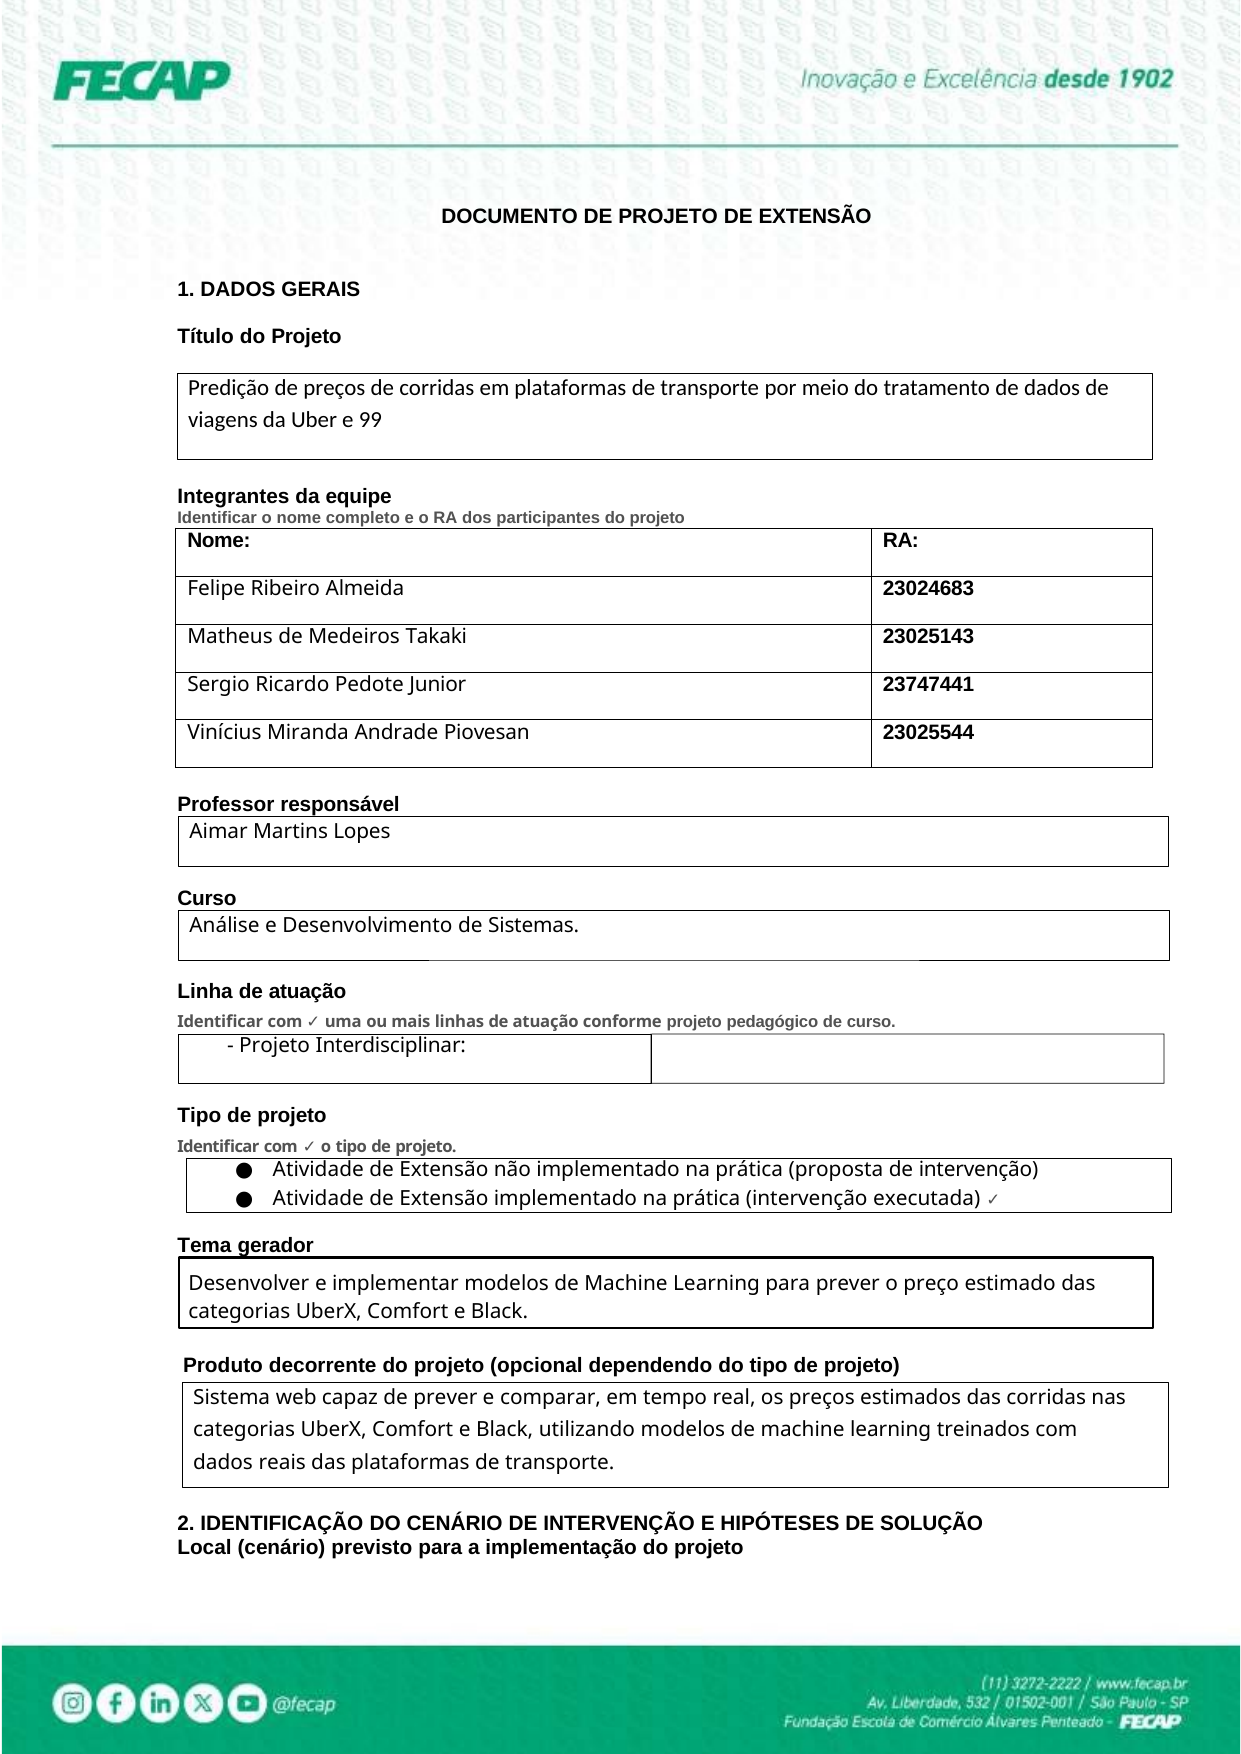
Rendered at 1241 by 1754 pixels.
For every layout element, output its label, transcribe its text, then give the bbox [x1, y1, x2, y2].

text Tema gerador [177, 1233, 1181, 1257]
table_cell 23025544 [872, 720, 1152, 767]
table_header RA: [872, 529, 1152, 576]
text Título do Projeto [177, 324, 1181, 348]
text Integrantes da equipe [177, 394, 1181, 508]
text Identificar com ✓ uma ou mais linhas de atuação conforme projeto pedagógico de curso. [177, 1003, 1181, 1034]
text Produto decorrente do projeto (opcional dependendo do tipo de projeto) [183, 1353, 1181, 1377]
text Tipo de projeto [177, 1104, 1181, 1128]
table_cell Matheus de Medeiros Takaki [176, 625, 871, 672]
text Identificar o nome completo e o RA dos participantes do projeto [177, 508, 1181, 527]
text Identificar com ✓ o tipo de projeto. [177, 1128, 1181, 1158]
table_cell Sergio Ricardo Pedote Junior [176, 673, 871, 719]
text Curso [177, 886, 1181, 910]
subtitle IDENTIFICAÇÃO DO CENÁRIO DE INTERVENÇÃO E HIPÓTESES DE SOLUÇÃO [177, 1401, 1181, 1535]
text Linha de atuação [177, 980, 1181, 1003]
picture [1, 0, 1241, 1754]
text Professor responsável [177, 792, 1181, 816]
list DADOS GERAIS [177, 276, 1181, 300]
table_cell 23747441 [872, 673, 1152, 719]
subtitle DOCUMENTO DE PROJETO DE EXTENSÃO [441, 204, 1181, 228]
table_cell Vinícius Miranda Andrade Piovesan [176, 720, 871, 767]
table_header Nome: [176, 529, 871, 576]
table_cell 23025143 [872, 625, 1152, 672]
table_cell 23024683 [872, 577, 1152, 623]
text Local (cenário) previsto para a implementação do projeto [177, 1535, 1181, 1559]
table_cell Felipe Ribeiro Almeida [176, 577, 871, 623]
